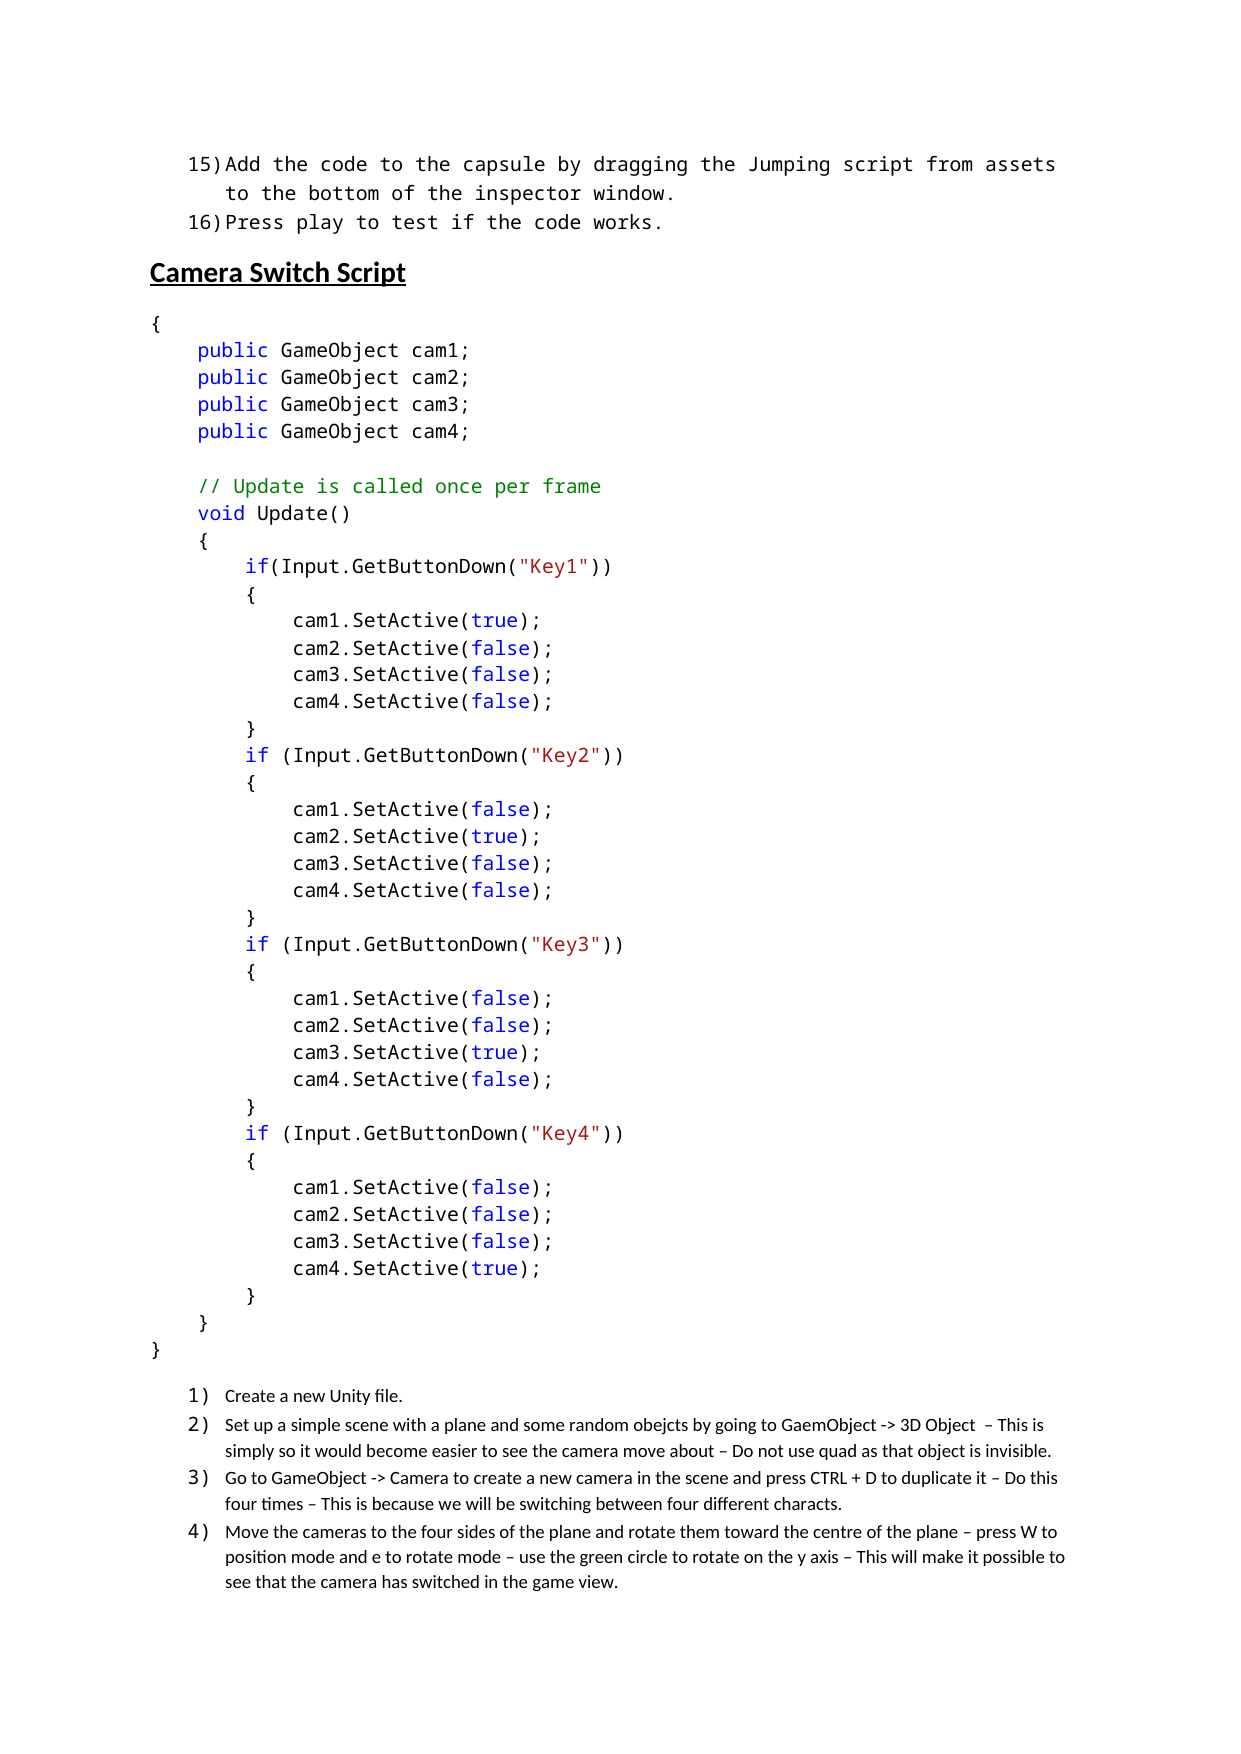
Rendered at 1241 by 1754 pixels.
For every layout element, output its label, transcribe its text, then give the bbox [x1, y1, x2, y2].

text { [150, 957, 1090, 984]
text { [150, 526, 1090, 553]
text if(Input.GetButtonDown("Key1")) [150, 553, 1090, 580]
list Move the cameras to the four sides of the plane and rotate them toward the centre of the plane – press W to position mode and e to rotate mode – use the green circle to rotate on the y axis – This will make it possible to see that the camera has switched in the game view. [187, 1517, 1090, 1593]
text public GameObject cam1; [150, 336, 1090, 363]
text } [150, 1092, 1090, 1119]
text } [150, 1308, 1090, 1335]
text cam1.SetActive(false); [150, 1173, 1090, 1200]
text cam3.SetActive(false); [150, 661, 1090, 688]
text { [150, 309, 1090, 336]
list Press play to test if the code works. [187, 208, 1090, 235]
text void Update() [150, 499, 1090, 526]
text } [150, 715, 1090, 742]
text { [150, 1146, 1090, 1173]
text cam4.SetActive(true); [150, 1254, 1090, 1281]
text cam2.SetActive(false); [150, 634, 1090, 661]
text cam3.SetActive(false); [150, 1227, 1090, 1254]
text cam4.SetActive(false); [150, 688, 1090, 715]
text cam4.SetActive(false); [150, 1065, 1090, 1092]
text public GameObject cam2; [150, 363, 1090, 390]
text cam3.SetActive(false); [150, 849, 1090, 877]
text cam3.SetActive(true); [150, 1038, 1090, 1065]
text // Update is called once per frame [150, 472, 1090, 499]
text cam2.SetActive(false); [150, 1200, 1090, 1227]
text cam4.SetActive(false); [150, 877, 1090, 903]
list Go to GameObject -> Camera to create a new camera in the scene and press CTRL + D to duplicate it – Do this four times – This is because we will be switching between four different characts. [187, 1463, 1090, 1515]
list Create a new Unity file. [187, 1381, 1090, 1408]
list Set up a simple scene with a plane and some random obejcts by going to GaemObject -> 3D Object – This is simply so it would become easier to see the camera move about – Do not use quad as that object is invisible. [187, 1410, 1090, 1462]
text if (Input.GetButtonDown("Key3")) [150, 931, 1090, 957]
text public GameObject cam3; [150, 390, 1090, 417]
text if (Input.GetButtonDown("Key2")) [150, 742, 1090, 769]
text { [150, 580, 1090, 607]
text } [150, 903, 1090, 931]
text public GameObject cam4; [150, 417, 1090, 444]
text if (Input.GetButtonDown("Key4")) [150, 1119, 1090, 1146]
text cam1.SetActive(false); [150, 984, 1090, 1011]
text cam1.SetActive(true); [150, 607, 1090, 634]
text cam2.SetActive(true); [150, 823, 1090, 849]
text { [150, 769, 1090, 796]
text } [150, 1335, 1090, 1362]
text cam2.SetActive(false); [150, 1011, 1090, 1038]
text Camera Switch Script [150, 254, 1090, 289]
list Add the code to the capsule by dragging the Jumping script from assets to the bottom of the inspector window. [187, 150, 1090, 206]
text cam1.SetActive(false); [150, 796, 1090, 823]
text } [150, 1281, 1090, 1308]
